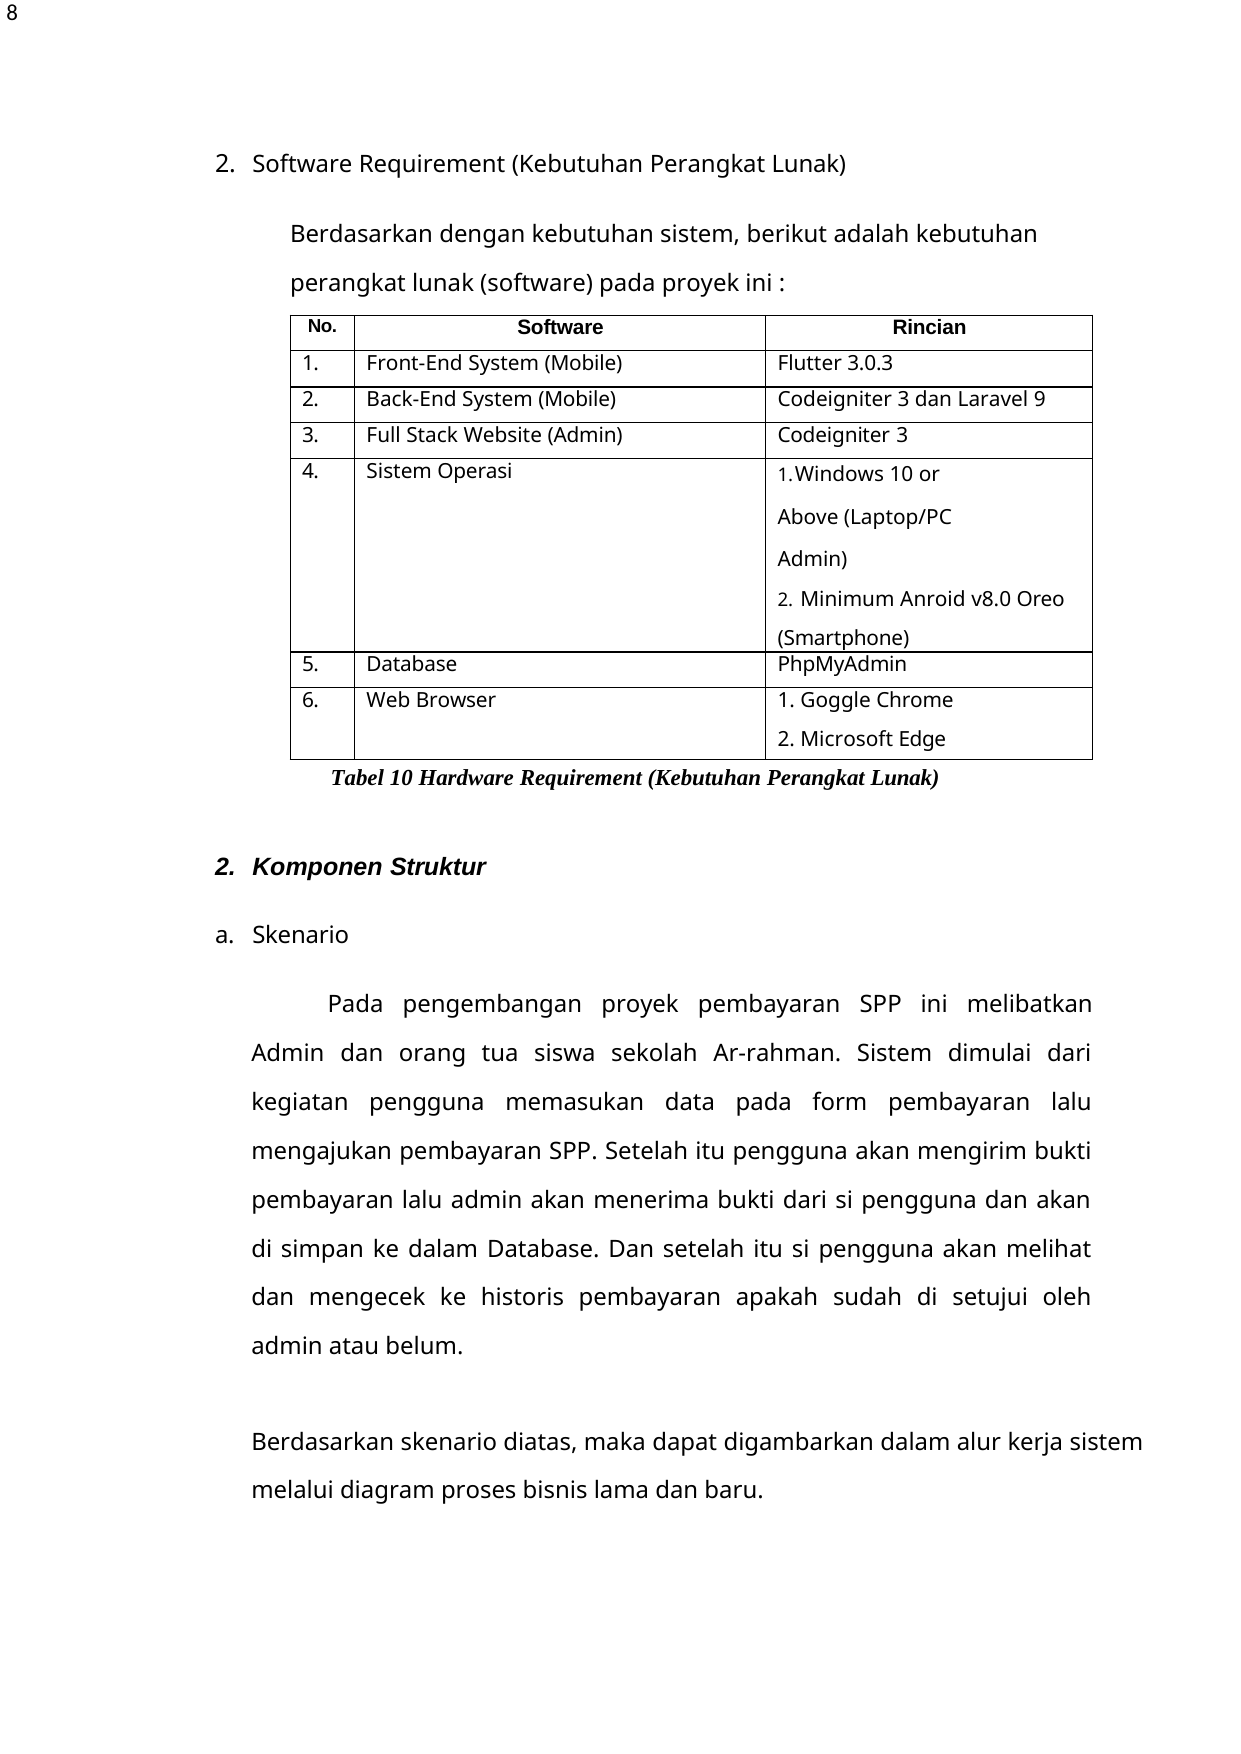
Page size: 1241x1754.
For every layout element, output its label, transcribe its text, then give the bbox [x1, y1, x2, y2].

table_cell Codeigniter 3 dan Laravel 9 [766, 388, 1092, 422]
subtitle Komponen Struktur [215, 851, 1155, 880]
text Berdasarkan skenario diatas, maka dapat digambarkan dalam alur kerja sistem melalui diagram proses bisnis lama dan baru. [251, 1424, 1155, 1506]
list Skenario [215, 918, 1155, 950]
text Tabel 10 Hardware Requirement (Kebutuhan Perangkat Lunak) [122, 764, 1148, 791]
table_cell Codeigniter 3 [766, 423, 1092, 458]
table_cell 1. [291, 351, 354, 386]
table_cell 3. [291, 423, 354, 458]
table_cell PhpMyAdmin [766, 653, 1092, 687]
table_header Software [355, 316, 765, 350]
table_cell 6. [291, 688, 354, 759]
table_cell Back-End System (Mobile) [355, 388, 765, 422]
text Berdasarkan dengan kebutuhan sistem, berikut adalah kebutuhan perangkat lunak (software) pada proyek ini : [290, 217, 1087, 298]
list Software Requirement (Kebutuhan Perangkat Lunak) [215, 146, 1155, 180]
table_cell Goggle Chrome Microsoft Edge [766, 688, 1092, 759]
table_cell Flutter 3.0.3 [766, 351, 1092, 386]
table_cell Front-End System (Mobile) [355, 351, 765, 386]
table_cell Windows 10 or Above (Laptop/PC Admin) Minimum Anroid v8.0 Oreo (Smartphone) [766, 459, 1092, 651]
table_cell Full Stack Website (Admin) [355, 423, 765, 458]
table_header Rincian [766, 316, 1092, 350]
table_cell Sistem Operasi [355, 459, 765, 651]
table_cell Database [355, 653, 765, 687]
table_cell Web Browser [355, 688, 765, 759]
table_cell 4. [291, 459, 354, 651]
table_header No. [291, 316, 354, 350]
text Pada pengembangan proyek pembayaran SPP ini melibatkan Admin dan orang tua siswa sekolah Ar-rahman. Sistem dimulai dari kegiatan pengguna memasukan data pada form pembayaran lalu mengajukan pembayaran SPP. Setelah itu pengguna akan mengirim bukti pembayaran lalu admin akan menerima bukti dari si pengguna dan akan di simpan ke dalam Database. Dan setelah itu si pengguna akan melihat dan mengecek ke historis pembayaran apakah sudah di setujui oleh admin atau belum. [251, 987, 1093, 1362]
table_cell 5. [291, 653, 354, 687]
table_cell 2. [291, 388, 354, 422]
